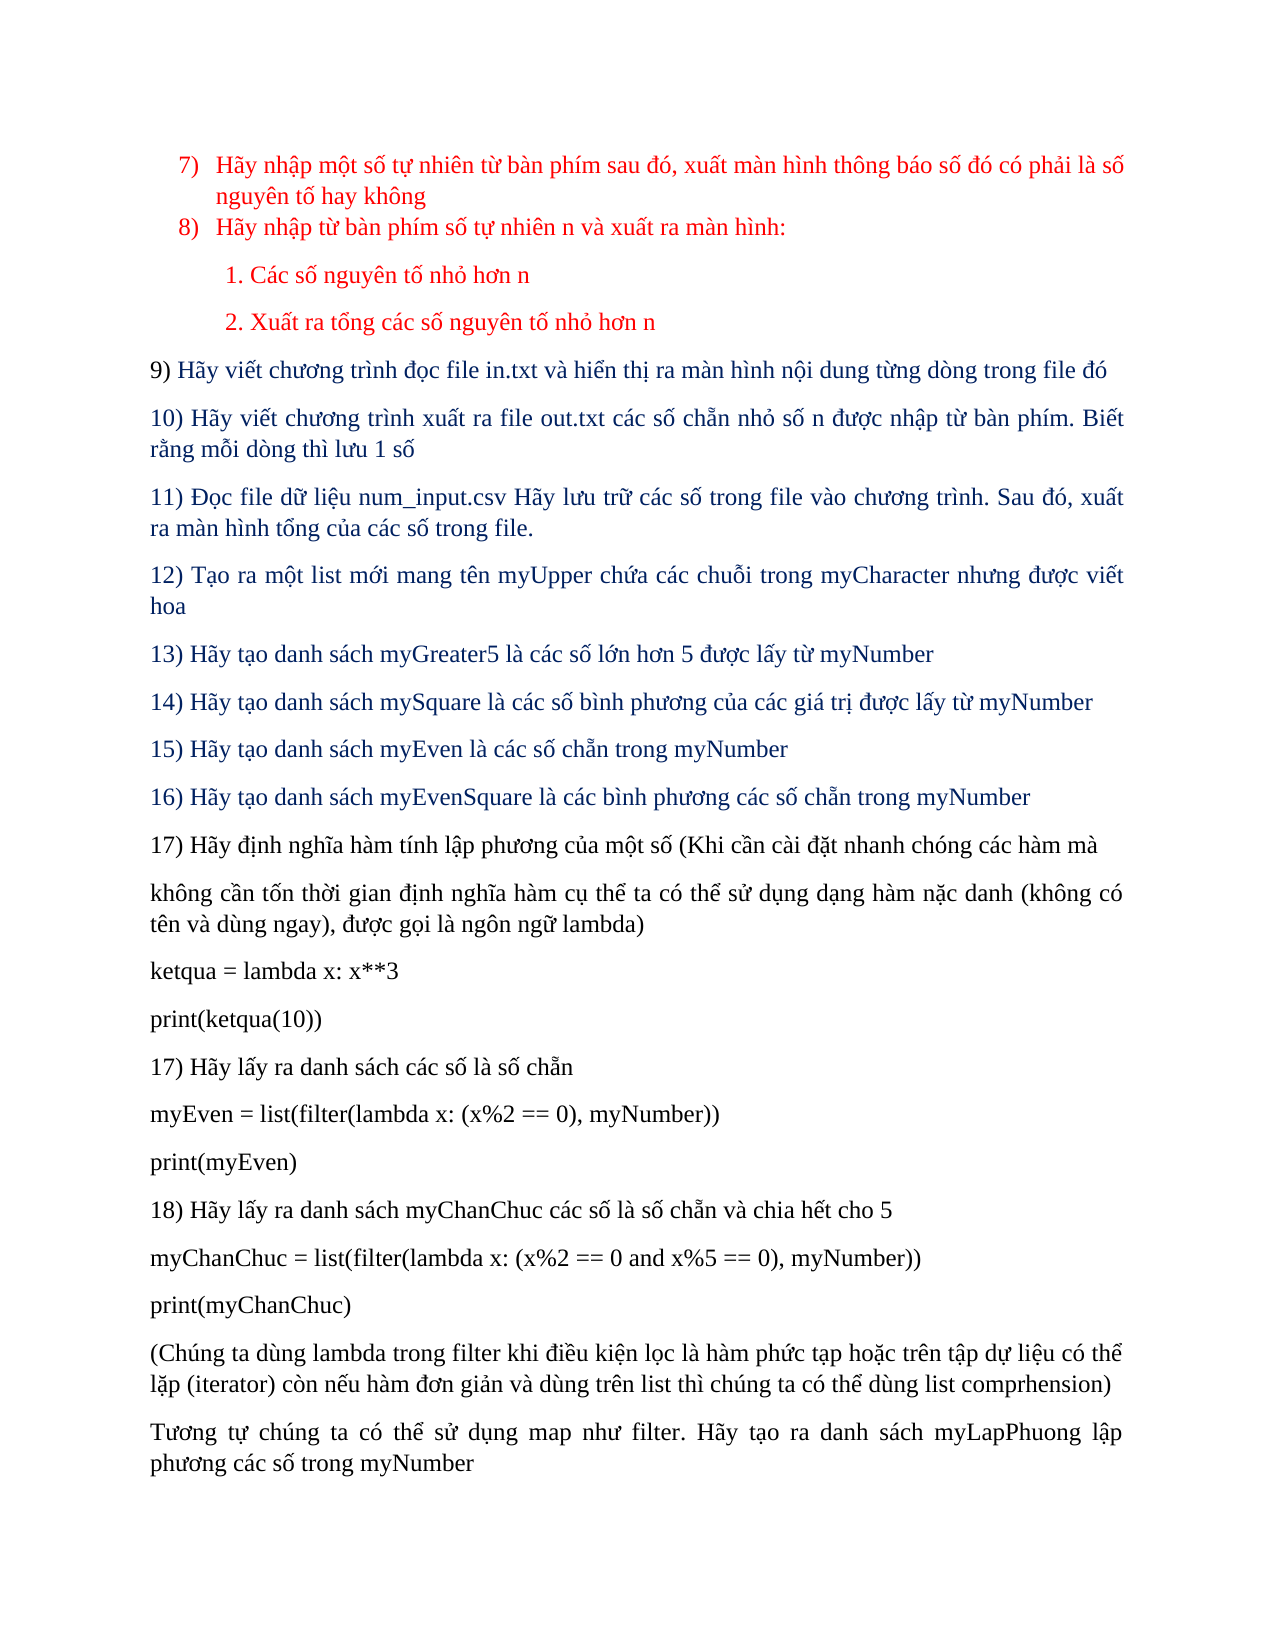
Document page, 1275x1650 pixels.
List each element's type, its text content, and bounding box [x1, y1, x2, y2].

text 18) Hãy lấy ra danh sách myChanChuc các số là số chẵn và chia hết cho 5 [150, 1195, 1125, 1224]
text print(ketqua(10)) [150, 1004, 1125, 1033]
text ketqua = lambda x: x**3 [150, 956, 1125, 985]
text (Chúng ta dùng lambda trong filter khi điều kiện lọc là hàm phức tạp hoặc trên tập dự liệu có thể lặp (iterator) còn nếu hàm đơn giản và dùng trên list thì chúng ta có thể dùng list comprhension) [150, 1338, 1125, 1398]
text 13) Hãy tạo danh sách myGreater5 là các số lớn hơn 5 được lấy từ myNumber [150, 639, 1125, 668]
list Hãy nhập một số tự nhiên từ bàn phím sau đó, xuất màn hình thông báo số đó có phải là số nguyên tố hay không [178, 150, 1125, 210]
text print(myChanChuc) [150, 1290, 1125, 1319]
text print(myEven) [150, 1147, 1125, 1176]
text 14) Hãy tạo danh sách mySquare là các số bình phương của các giá trị được lấy từ myNumber [150, 687, 1125, 716]
text 15) Hãy tạo danh sách myEven là các số chẵn trong myNumber [150, 734, 1125, 763]
text myEven = list(filter(lambda x: (x%2 == 0), myNumber)) [150, 1099, 1125, 1128]
text 12) Tạo ra một list mới mang tên myUpper chứa các chuỗi trong myCharacter nhưng được viết hoa [150, 560, 1125, 620]
text 2. Xuất ra tổng các số nguyên tố nhỏ hơn n [150, 307, 1125, 336]
text 9) Hãy viết chương trình đọc file in.txt và hiển thị ra màn hình nội dung từng dòng trong file đó [150, 355, 1125, 384]
text không cần tốn thời gian định nghĩa hàm cụ thể ta có thể sử dụng dạng hàm nặc danh (không có tên và dùng ngay), được gọi là ngôn ngữ lambda) [150, 878, 1125, 937]
text 17) Hãy định nghĩa hàm tính lập phương của một số (Khi cần cài đặt nhanh chóng các hàm mà [150, 830, 1125, 859]
text 17) Hãy lấy ra danh sách các số là số chẵn [150, 1052, 1125, 1081]
text myChanChuc = list(filter(lambda x: (x%2 == 0 and x%5 == 0), myNumber)) [150, 1243, 1125, 1271]
text 16) Hãy tạo danh sách myEvenSquare là các bình phương các số chẵn trong myNumber [150, 782, 1125, 811]
text 1. Các số nguyên tố nhỏ hơn n [150, 260, 1125, 288]
list Hãy nhập từ bàn phím số tự nhiên n và xuất ra màn hình: [178, 212, 1125, 241]
text Tương tự chúng ta có thể sử dụng map như filter. Hãy tạo ra danh sách myLapPhuong lập phương các số trong myNumber [150, 1417, 1125, 1477]
text 11) Đọc file dữ liệu num_input.csv Hãy lưu trữ các số trong file vào chương trình. Sau đó, xuất ra màn hình tổng của các số trong file. [150, 482, 1125, 541]
text 10) Hãy viết chương trình xuất ra file out.txt các số chẵn nhỏ số n được nhập từ bàn phím. Biết rằng mỗi dòng thì lưu 1 số [150, 403, 1125, 463]
